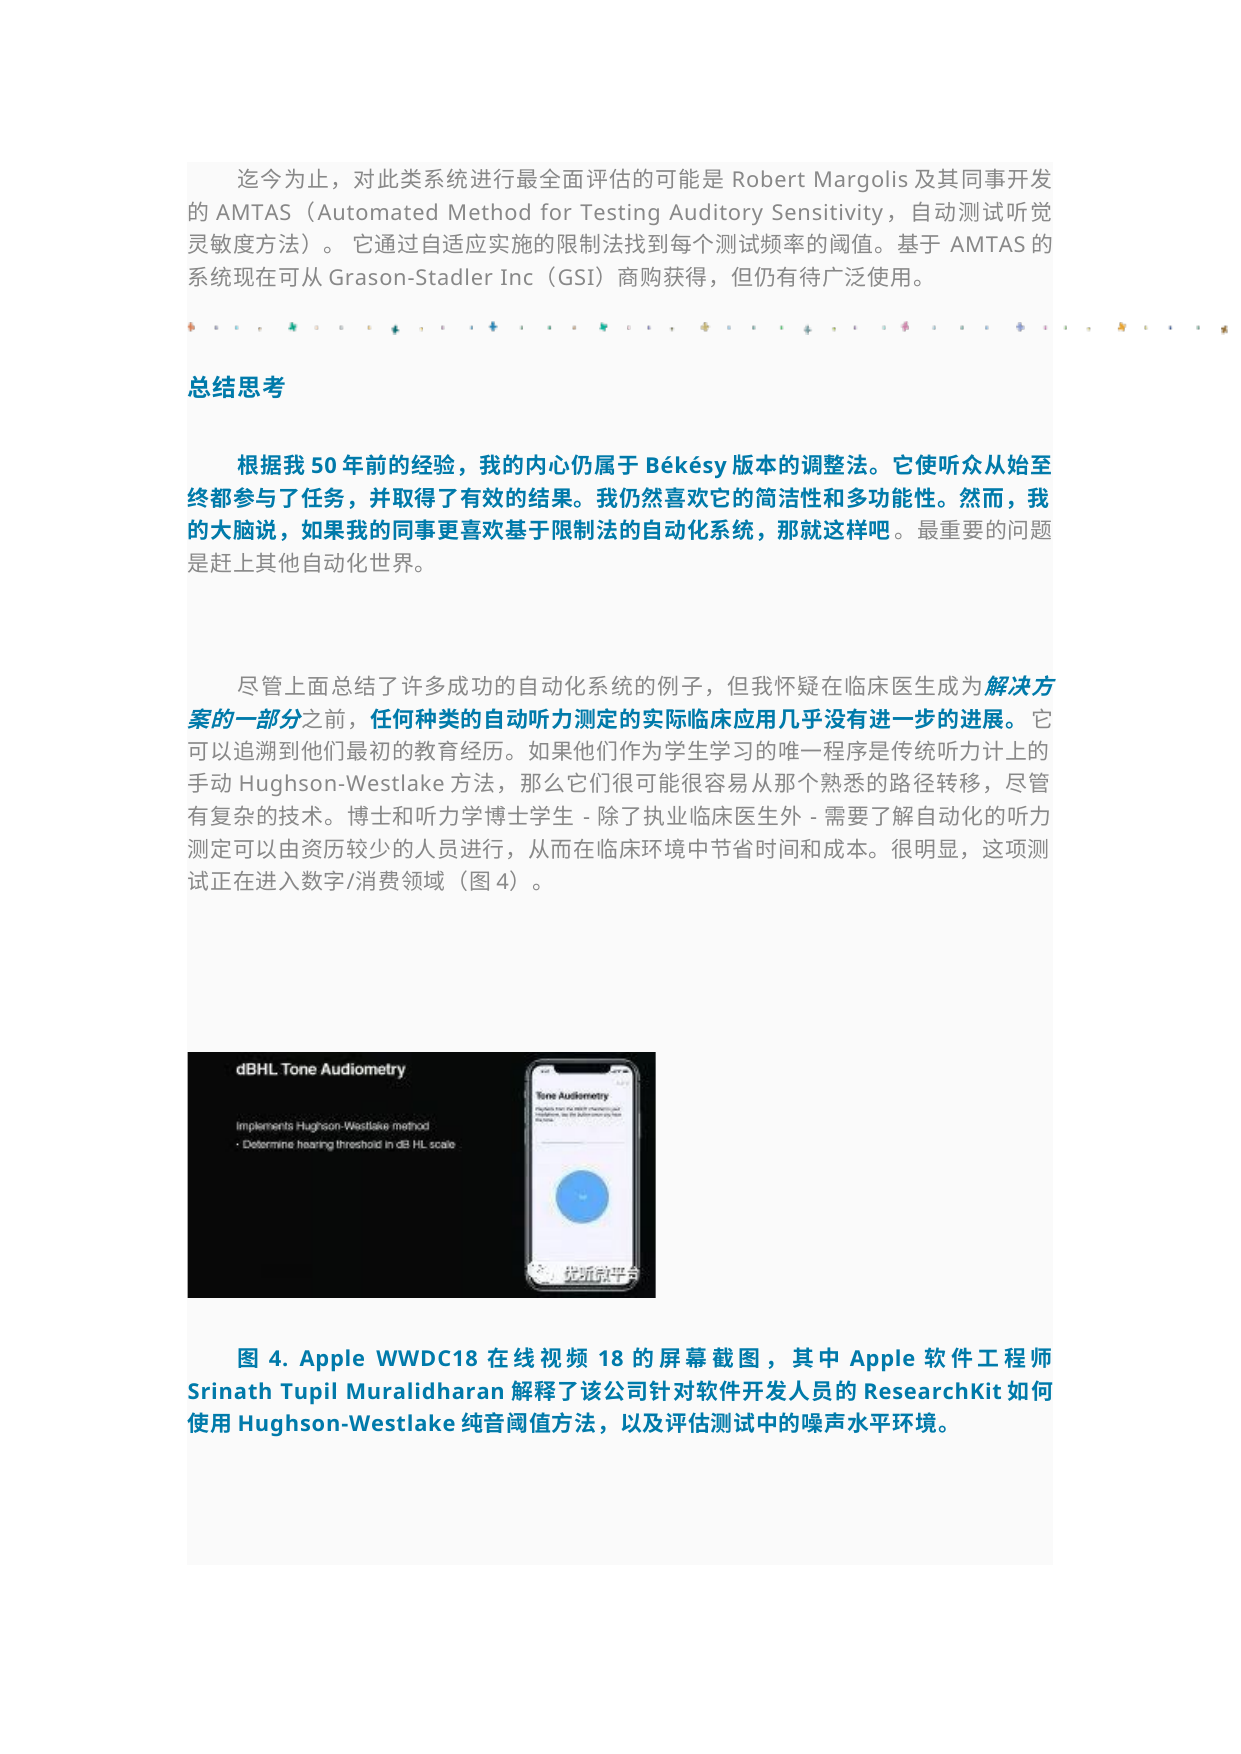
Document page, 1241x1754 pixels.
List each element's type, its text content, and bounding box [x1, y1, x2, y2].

picture [187, 1052, 656, 1298]
text 尽管上面总结了许多成功的自动化系统的例子，但我怀疑在临床医生成为解决方案的一部分之前，任何种类的自动听力测定的实际临床应用几乎没有进一步的进展。它可以追溯到他们最初的教育经历。如果他们作为学生学习的唯一程序是传统听力计上的手动Hughson-Westlake方法，那么它们很可能很容易从那个熟悉的路径转移，尽管有复杂的技术。博士和听力学博士学生 - 除了执业临床医生外 - 需要了解自动化的听力测定可以由资历较少的人员进行，从而在临床环境中节省时间和成本。很明显，这项测试正在进入数字/消费领域（图4）。 [187, 669, 1053, 896]
picture [187, 321, 1241, 335]
text 根据我50年前的经验，我的内心仍属于Békésy版本的调整法。它使听众从始至终都参与了任务，并取得了有效的结果。我仍然喜欢它的简洁性和多功能性。然而，我的大脑说，如果我的同事更喜欢基于限制法的自动化系统，那就这样吧。最重要的问题是赶上其他自动化世界。 [187, 448, 1053, 578]
text 图4. Apple WWDC18在线视频18的屏幕截图，其中Apple软件工程师Srinath Tupil Muralidharan解释了该公司针对软件开发人员的ResearchKit如何使用Hughson-Westlake纯音阈值方法，以及评估测试中的噪声水平环境。 [187, 1341, 1053, 1439]
text 迄今为止，对此类系统进行最全面评估的可能是Robert Margolis及其同事开发的AMTAS（Automated Method for Testing Auditory Sensitivity，自动测试听觉灵敏度方法）。 它通过自适应实施的限制法找到每个测试频率的阈值。基于AMTAS的系统现在可从Grason-Stadler Inc（GSI）商购获得，但仍有待广泛使用。 [187, 162, 1053, 292]
text 总结思考 [187, 335, 1053, 419]
